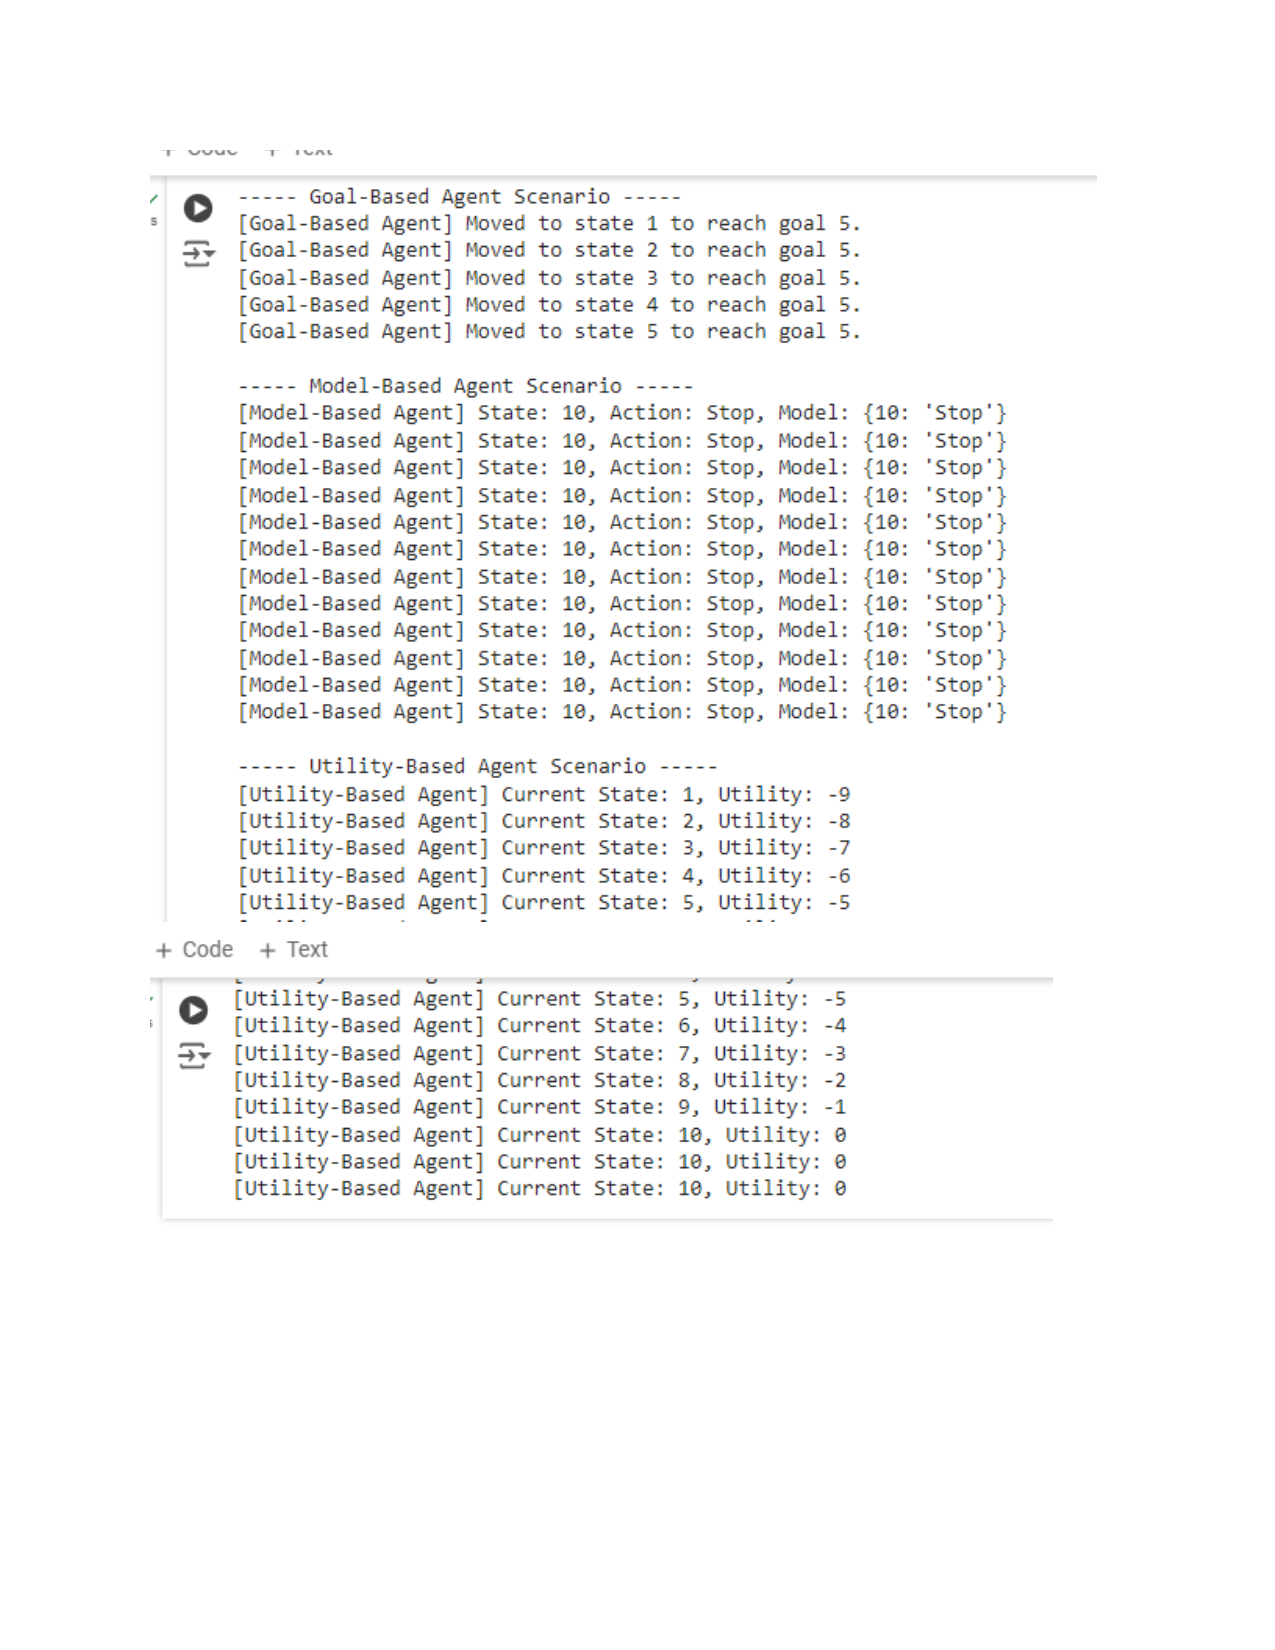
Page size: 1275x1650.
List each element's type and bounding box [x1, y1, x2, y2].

picture [150, 150, 1097, 922]
picture [150, 940, 1054, 1233]
